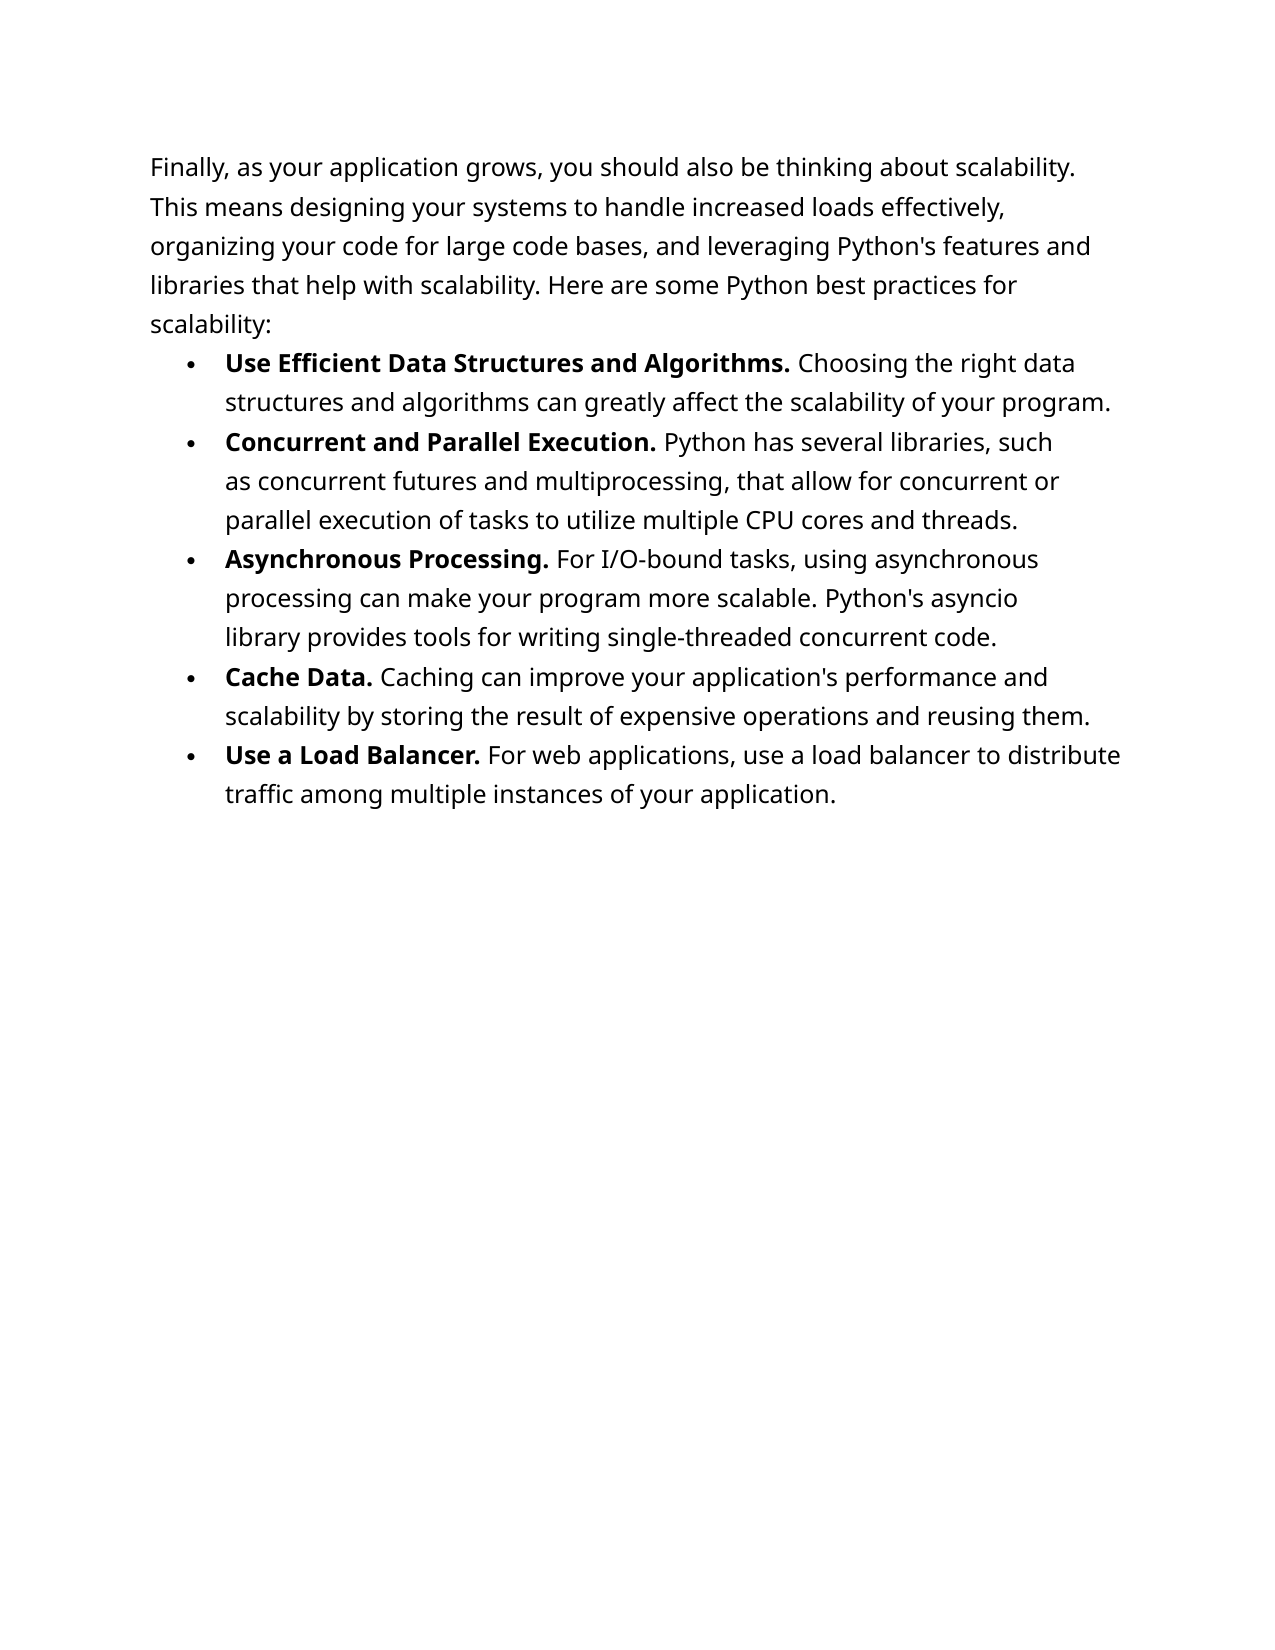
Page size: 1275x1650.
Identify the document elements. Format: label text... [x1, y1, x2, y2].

text Finally, as your application grows, you should also be thinking about scalability. This means designing your systems to handle increased loads effectively, organizing your code for large code bases, and leveraging Python's features and libraries that help with scalability. Here are some Python best practices for scalability: [150, 150, 1125, 341]
list Use Efficient Data Structures and Algorithms. Choosing the right data structures and algorithms can greatly affect the scalability of your program. [187, 346, 1125, 419]
list Cache Data. Caching can improve your application's performance and scalability by storing the result of expensive operations and reusing them. [187, 659, 1125, 732]
list Use a Load Balancer. For web applications, use a load balancer to distribute traffic among multiple instances of your application. [187, 737, 1125, 811]
list Concurrent and Parallel Execution. Python has several libraries, such as concurrent futures and multiprocessing, that allow for concurrent or parallel execution of tasks to utilize multiple CPU cores and threads. [187, 424, 1125, 537]
list Asynchronous Processing. For I/O-bound tasks, using asynchronous processing can make your program more scalable. Python's asyncio library provides tools for writing single-threaded concurrent code. [187, 542, 1125, 654]
